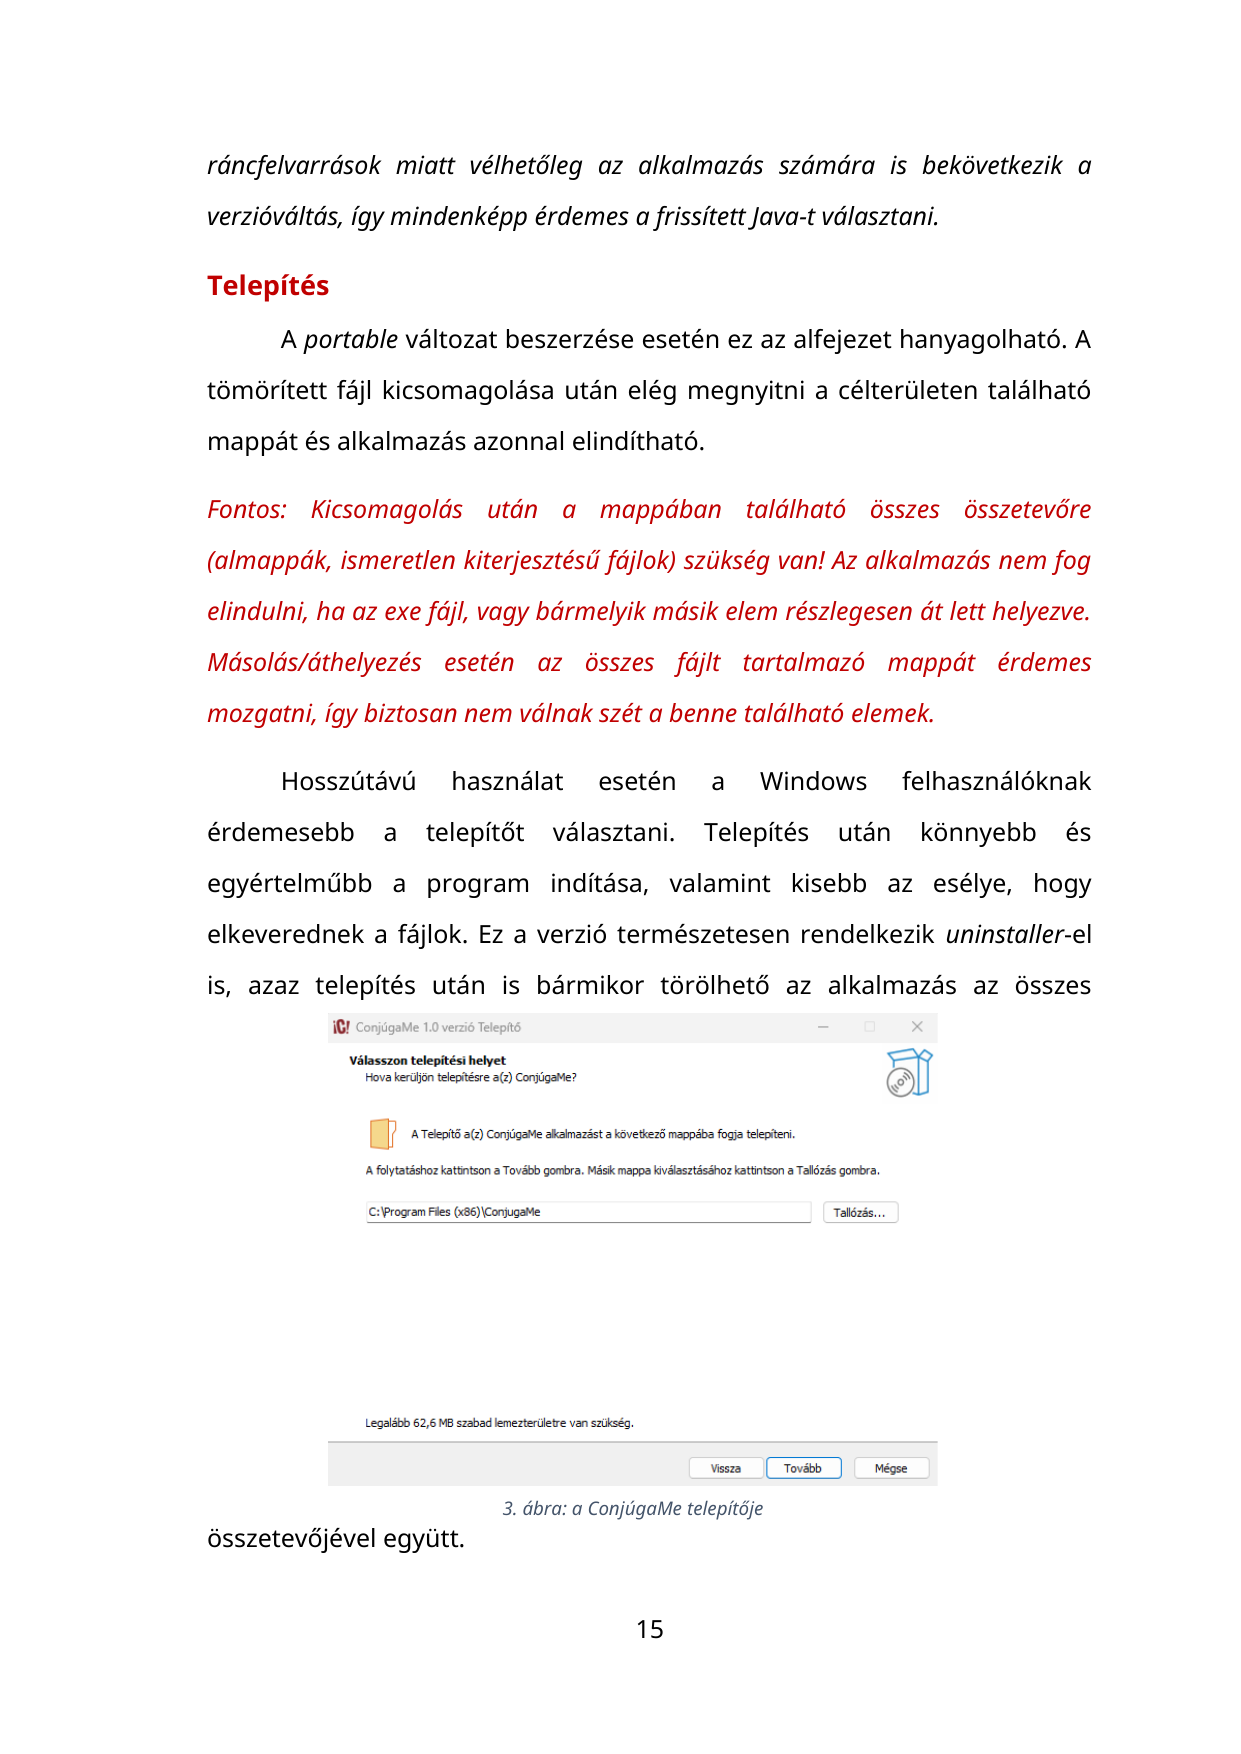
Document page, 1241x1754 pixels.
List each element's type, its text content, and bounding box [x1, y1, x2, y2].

text Fontos: Kicsomagolás után a mappában található összes összetevőre (almappák, ismeretlen kiterjesztésű fájlok) szükség van! Az alkalmazás nem fog elindulni, ha az exe fájl, vagy bármelyik másik elem részlegesen át lett helyezve. Másolás/áthelyezés esetén az összes fájlt tartalmazó mappát érdemes mozgatni, így biztosan nem válnak szét a benne található elemek. [207, 492, 1092, 730]
subtitle Telepítés [207, 266, 1092, 303]
text A portable változat beszerzése esetén ez az alfejezet hanyagolható. A tömörített fájl kicsomagolása után elég megnyitni a célterületen található mappát és alkalmazás azonnal elindítható. [207, 322, 1092, 458]
picture [328, 1013, 938, 1486]
